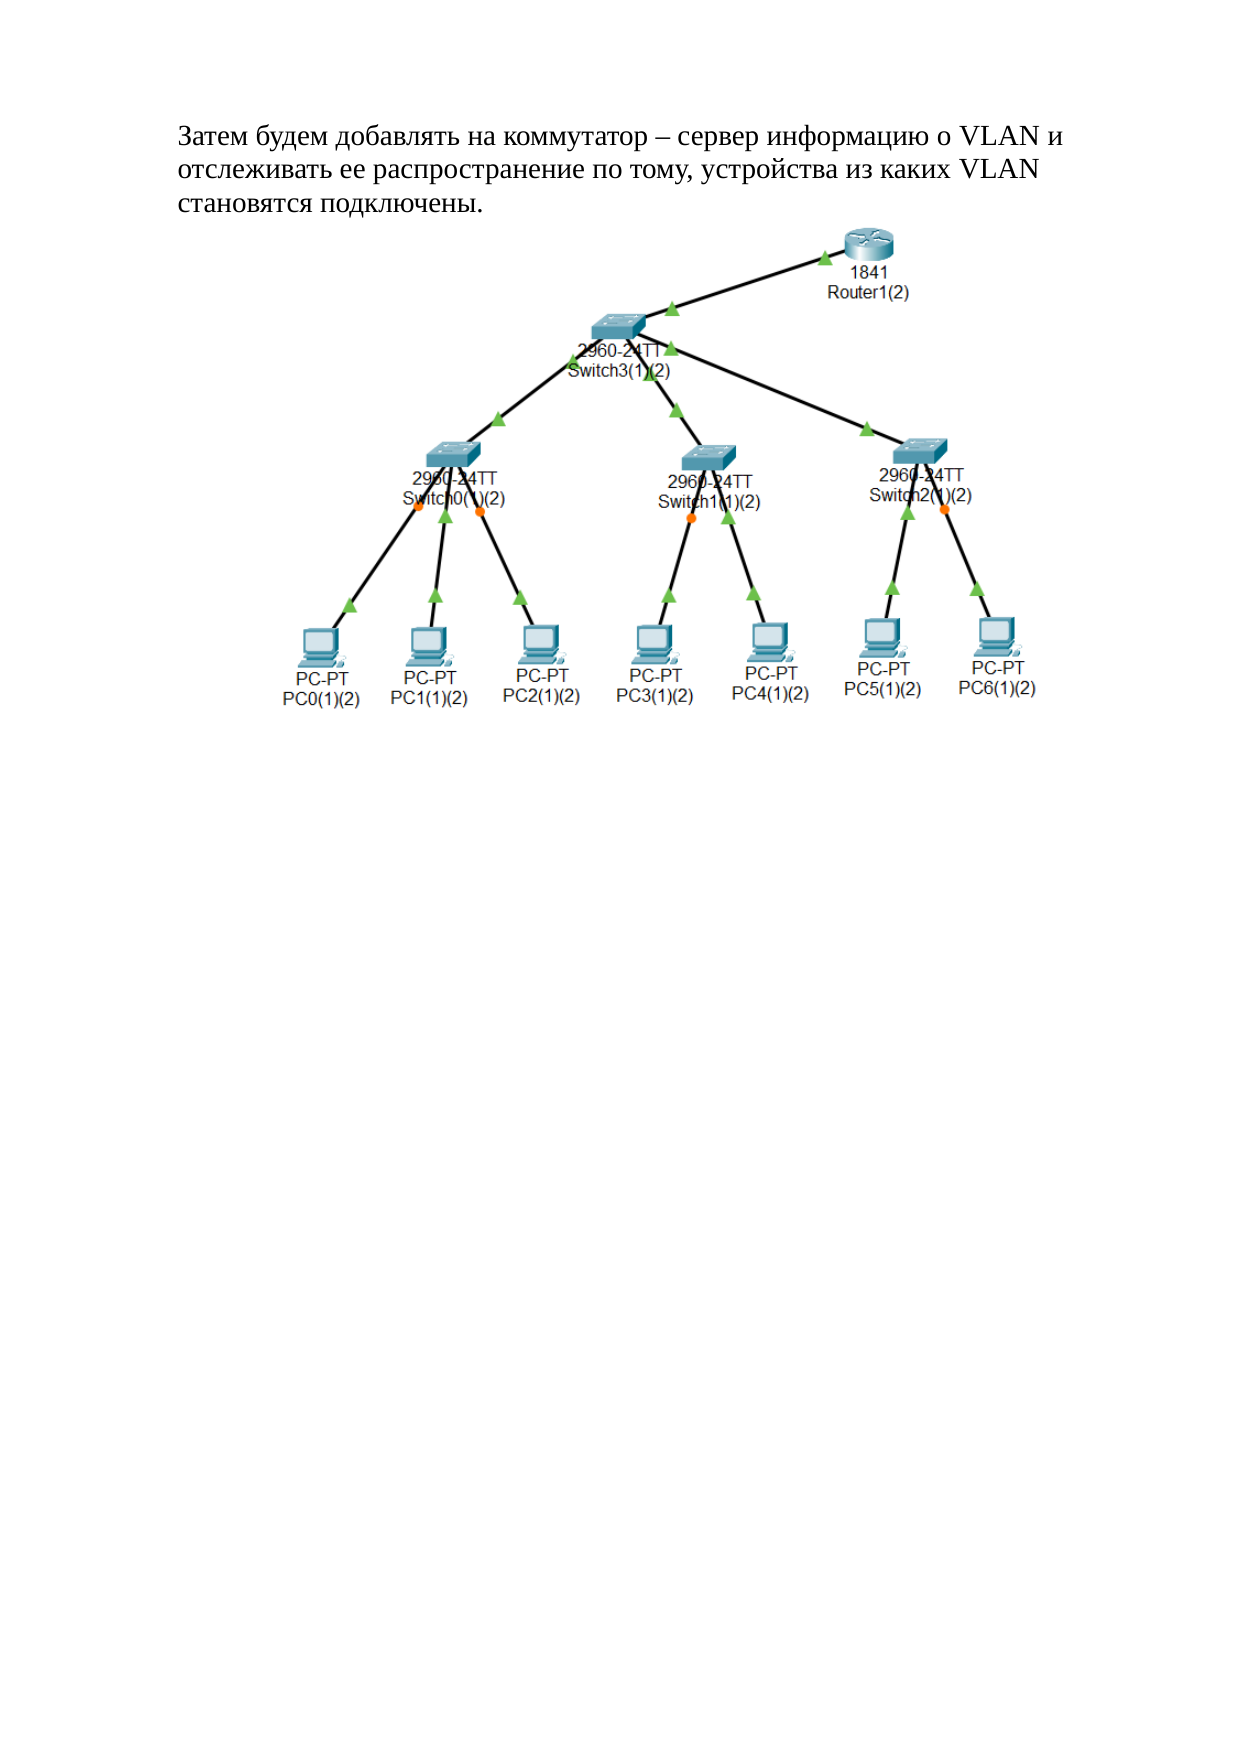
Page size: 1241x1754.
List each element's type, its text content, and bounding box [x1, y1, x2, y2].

picture [277, 218, 1052, 714]
text Затем будем добавлять на коммутатор – сервер информацию о VLAN и отслеживать ее распространение по тому, устройства из каких VLAN становятся подключены. [177, 118, 1152, 219]
